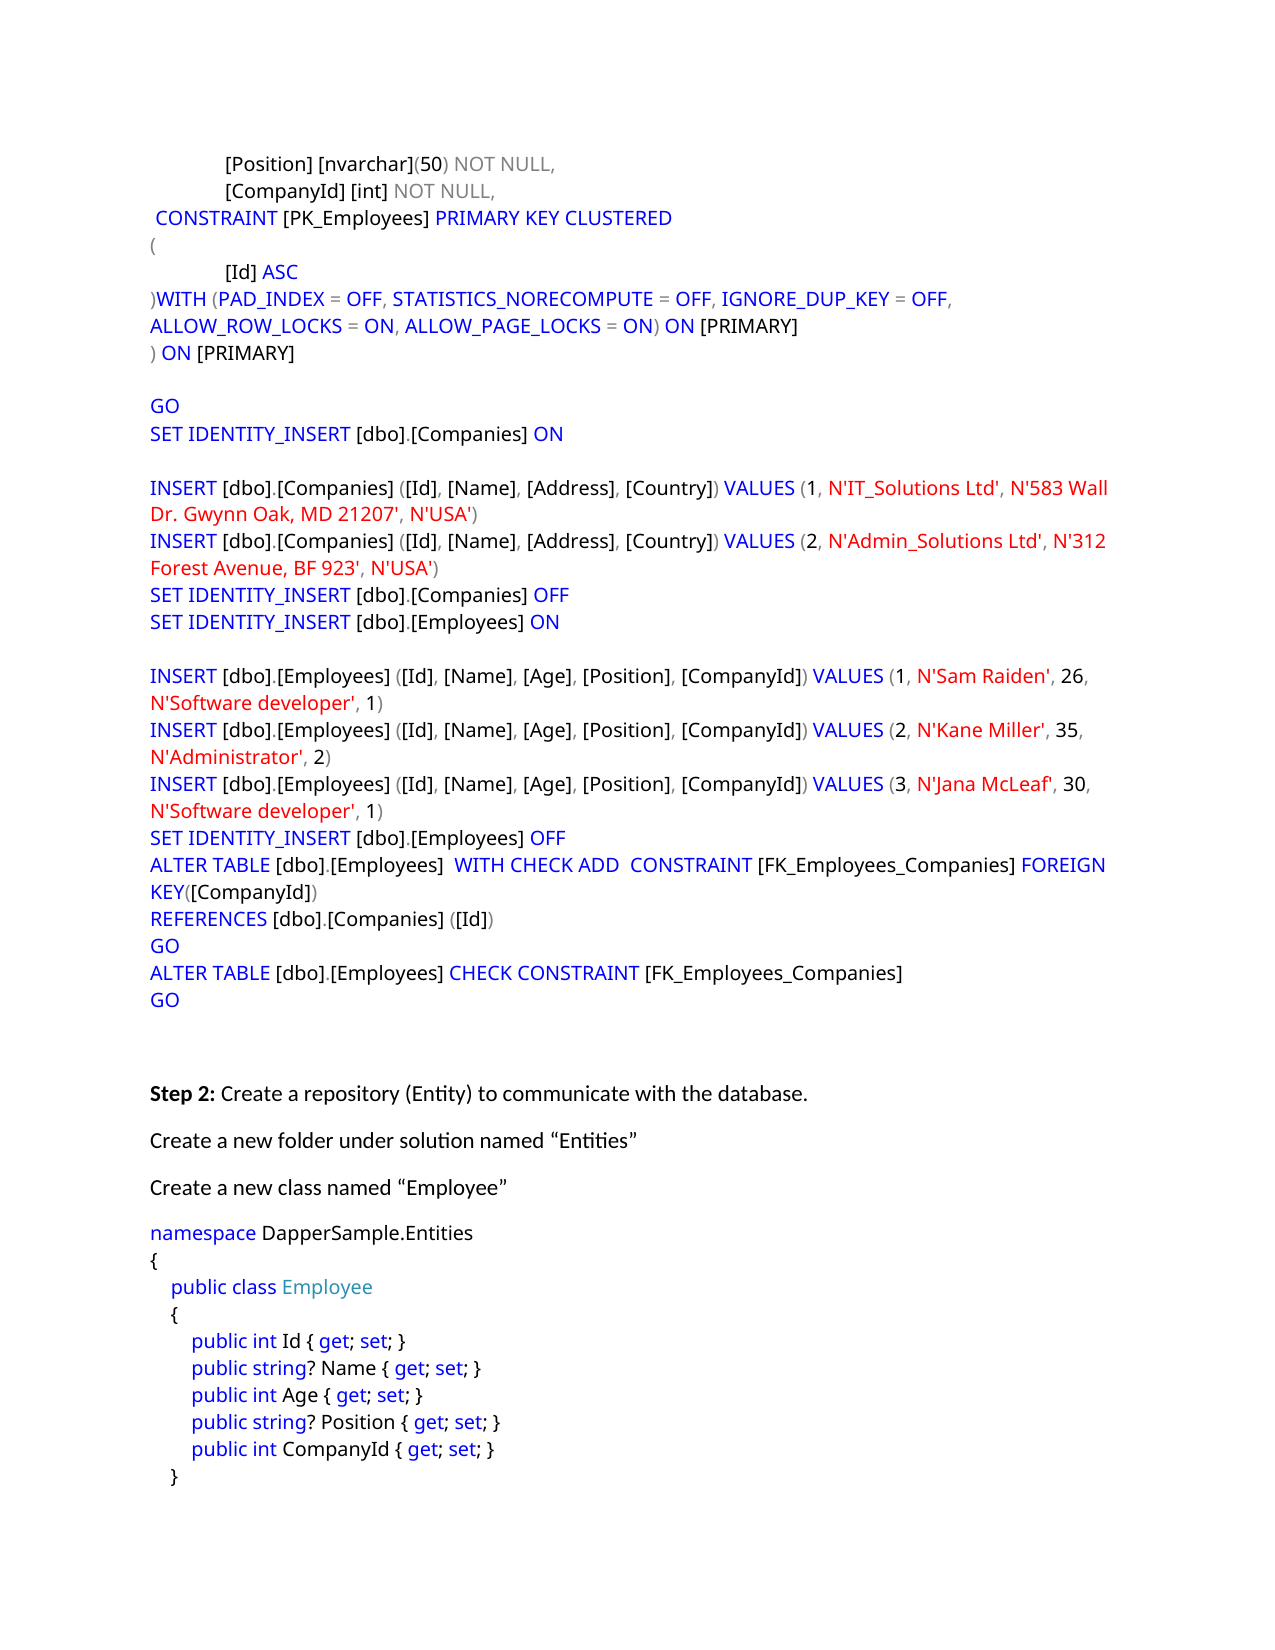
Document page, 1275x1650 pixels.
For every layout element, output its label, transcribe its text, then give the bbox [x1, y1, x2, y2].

text INSERT [dbo].[Companies] ([Id], [Name], [Address], [Country]) VALUES (2, N'Admin_Solutions Ltd', N'312 Forest Avenue, BF 923', N'USA') [150, 528, 1125, 582]
text INSERT [dbo].[Employees] ([Id], [Name], [Age], [Position], [CompanyId]) VALUES (2, N'Kane Miller', 35, N'Administrator', 2) [150, 717, 1125, 771]
text [Id] ASC [150, 258, 1125, 285]
text SET IDENTITY_INSERT [dbo].[Companies] ON [150, 420, 1125, 447]
text public int CompanyId { get; set; } [150, 1435, 1125, 1462]
text REFERENCES [dbo].[Companies] ([Id]) [150, 905, 1125, 932]
text )WITH (PAD_INDEX = OFF, STATISTICS_NORECOMPUTE = OFF, IGNORE_DUP_KEY = OFF, ALLOW_ROW_LOCKS = ON, ALLOW_PAGE_LOCKS = ON) ON [PRIMARY] [150, 285, 1125, 339]
text { [150, 1301, 1125, 1327]
text } [150, 1462, 1125, 1489]
text namespace DapperSample.Entities [150, 1219, 1125, 1247]
text CONSTRAINT [PK_Employees] PRIMARY KEY CLUSTERED [150, 204, 1125, 231]
text INSERT [dbo].[Employees] ([Id], [Name], [Age], [Position], [CompanyId]) VALUES (1, N'Sam Raiden', 26, N'Software developer', 1) [150, 663, 1125, 717]
text public string? Position { get; set; } [150, 1408, 1125, 1435]
text { [150, 1247, 1125, 1273]
text ALTER TABLE [dbo].[Employees] CHECK CONSTRAINT [FK_Employees_Companies] [150, 959, 1125, 986]
text GO [150, 393, 1125, 420]
text SET IDENTITY_INSERT [dbo].[Employees] OFF [150, 824, 1125, 851]
text ) ON [PRIMARY] [150, 339, 1125, 366]
text GO [150, 986, 1125, 1013]
text Create a new class named “Employee” [150, 1173, 1125, 1201]
text SET IDENTITY_INSERT [dbo].[Companies] OFF [150, 582, 1125, 609]
text ALTER TABLE [dbo].[Employees] WITH CHECK ADD CONSTRAINT [FK_Employees_Companies] FOREIGN KEY([CompanyId]) [150, 851, 1125, 905]
text public int Age { get; set; } [150, 1381, 1125, 1408]
text public class Employee [150, 1273, 1125, 1301]
text INSERT [dbo].[Employees] ([Id], [Name], [Age], [Position], [CompanyId]) VALUES (3, N'Jana McLeaf', 30, N'Software developer', 1) [150, 771, 1125, 824]
text INSERT [dbo].[Companies] ([Id], [Name], [Address], [Country]) VALUES (1, N'IT_Solutions Ltd', N'583 Wall Dr. Gwynn Oak, MD 21207', N'USA') [150, 474, 1125, 528]
text public string? Name { get; set; } [150, 1354, 1125, 1381]
text Create a new folder under solution named “Entities” [150, 1126, 1125, 1154]
text [Position] [nvarchar](50) NOT NULL, [150, 150, 1125, 177]
text [CompanyId] [int] NOT NULL, [150, 177, 1125, 204]
text public int Id { get; set; } [150, 1327, 1125, 1354]
text ( [150, 231, 1125, 258]
text SET IDENTITY_INSERT [dbo].[Employees] ON [150, 609, 1125, 636]
text Step 2: Create a repository (Entity) to communicate with the database. [150, 1079, 1125, 1107]
text GO [150, 932, 1125, 959]
